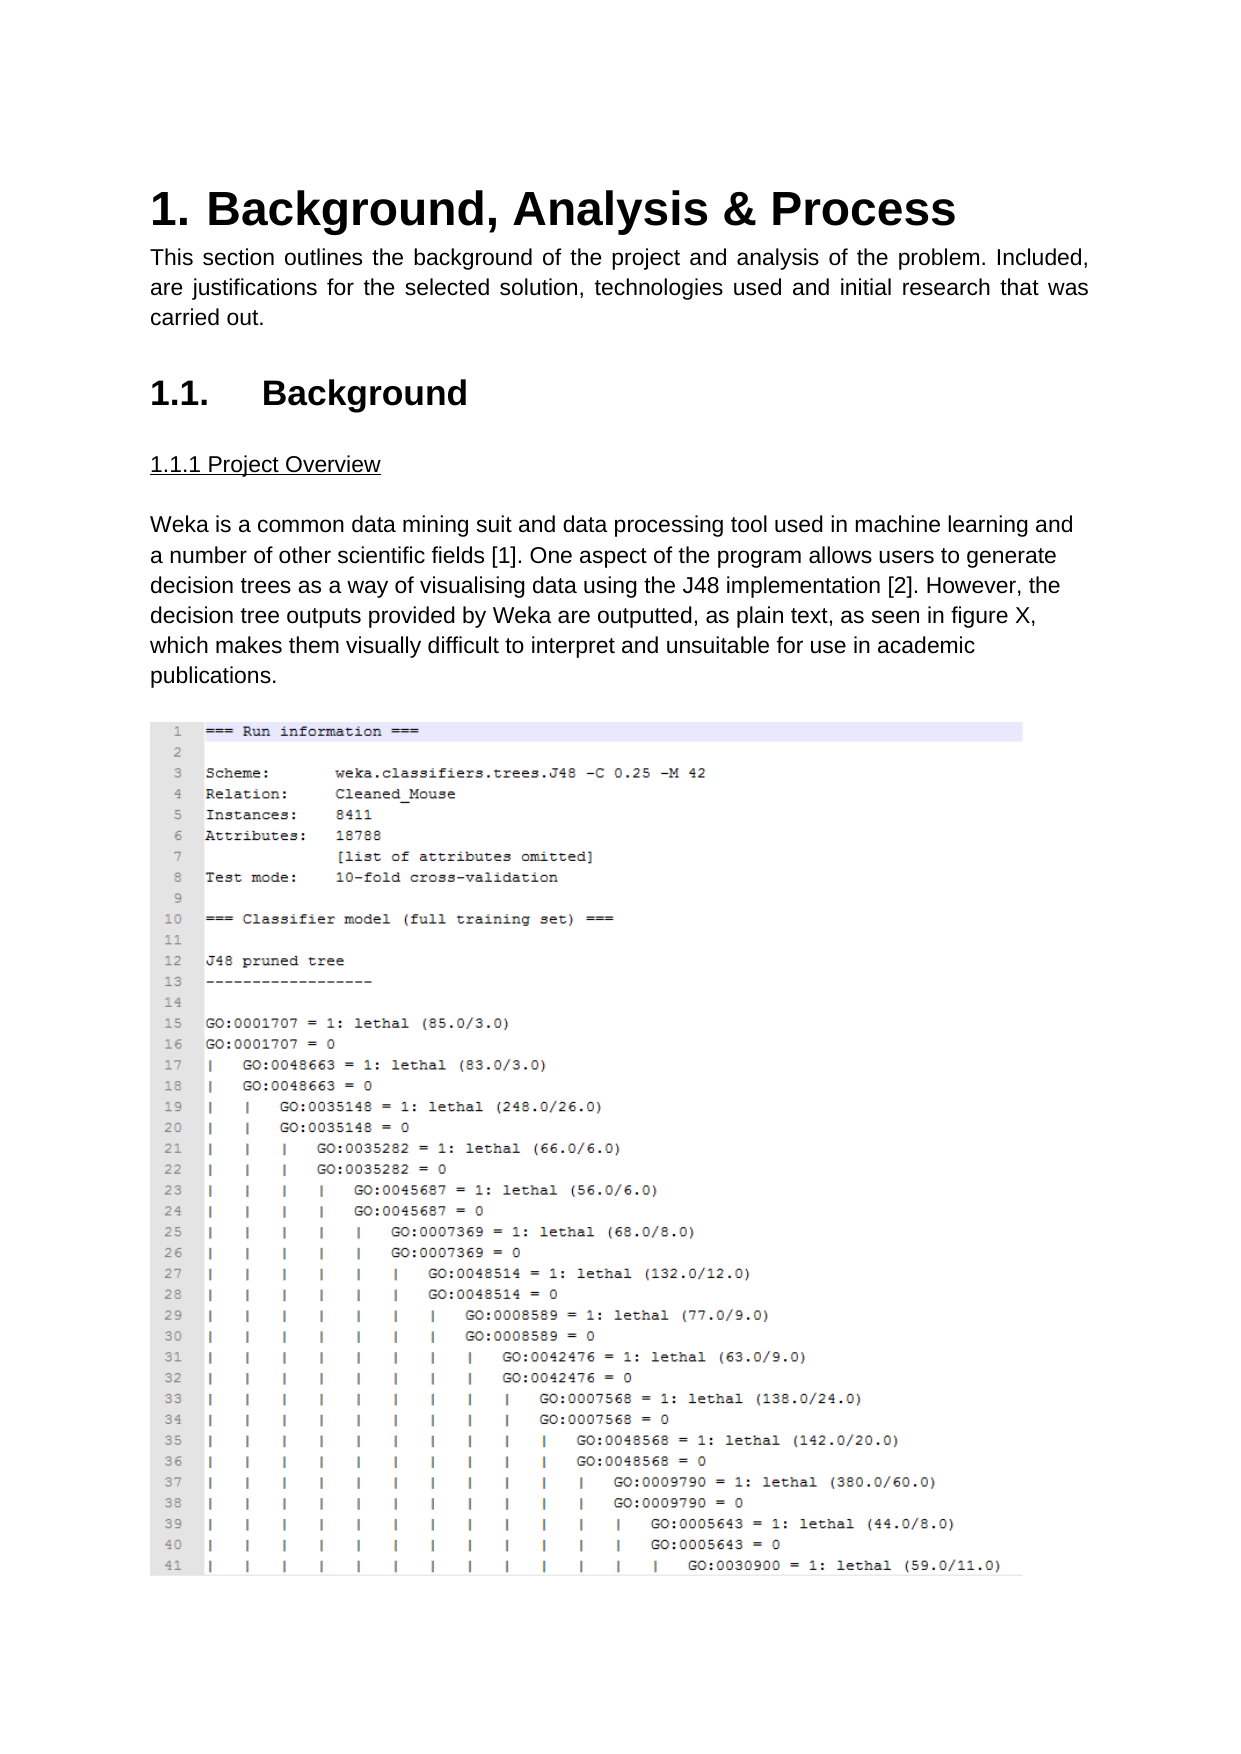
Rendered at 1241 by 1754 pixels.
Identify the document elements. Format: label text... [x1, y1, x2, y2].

text Weka is a common data mining suit and data processing tool used in machine learning and a number of other scientific fields [1]. One aspect of the program allows users to generate decision trees as a way of visualising data using the J48 implementation [2]. However, the decision tree outputs provided by Weka are outputted, as plain text, as seen in figure X, which makes them visually difficult to interpret and unsuitable for use in academic publications. [150, 511, 1090, 689]
text 1. Background, Analysis & Process [150, 180, 1090, 235]
text This section outlines the background of the project and analysis of the problem. Included, are justifications for the selected solution, technologies used and initial research that was carried out. [150, 243, 1090, 330]
text 1.1.1 Project Overview [150, 451, 1090, 477]
subtitle 1.1. Background [150, 372, 1090, 412]
picture [150, 722, 1023, 1577]
